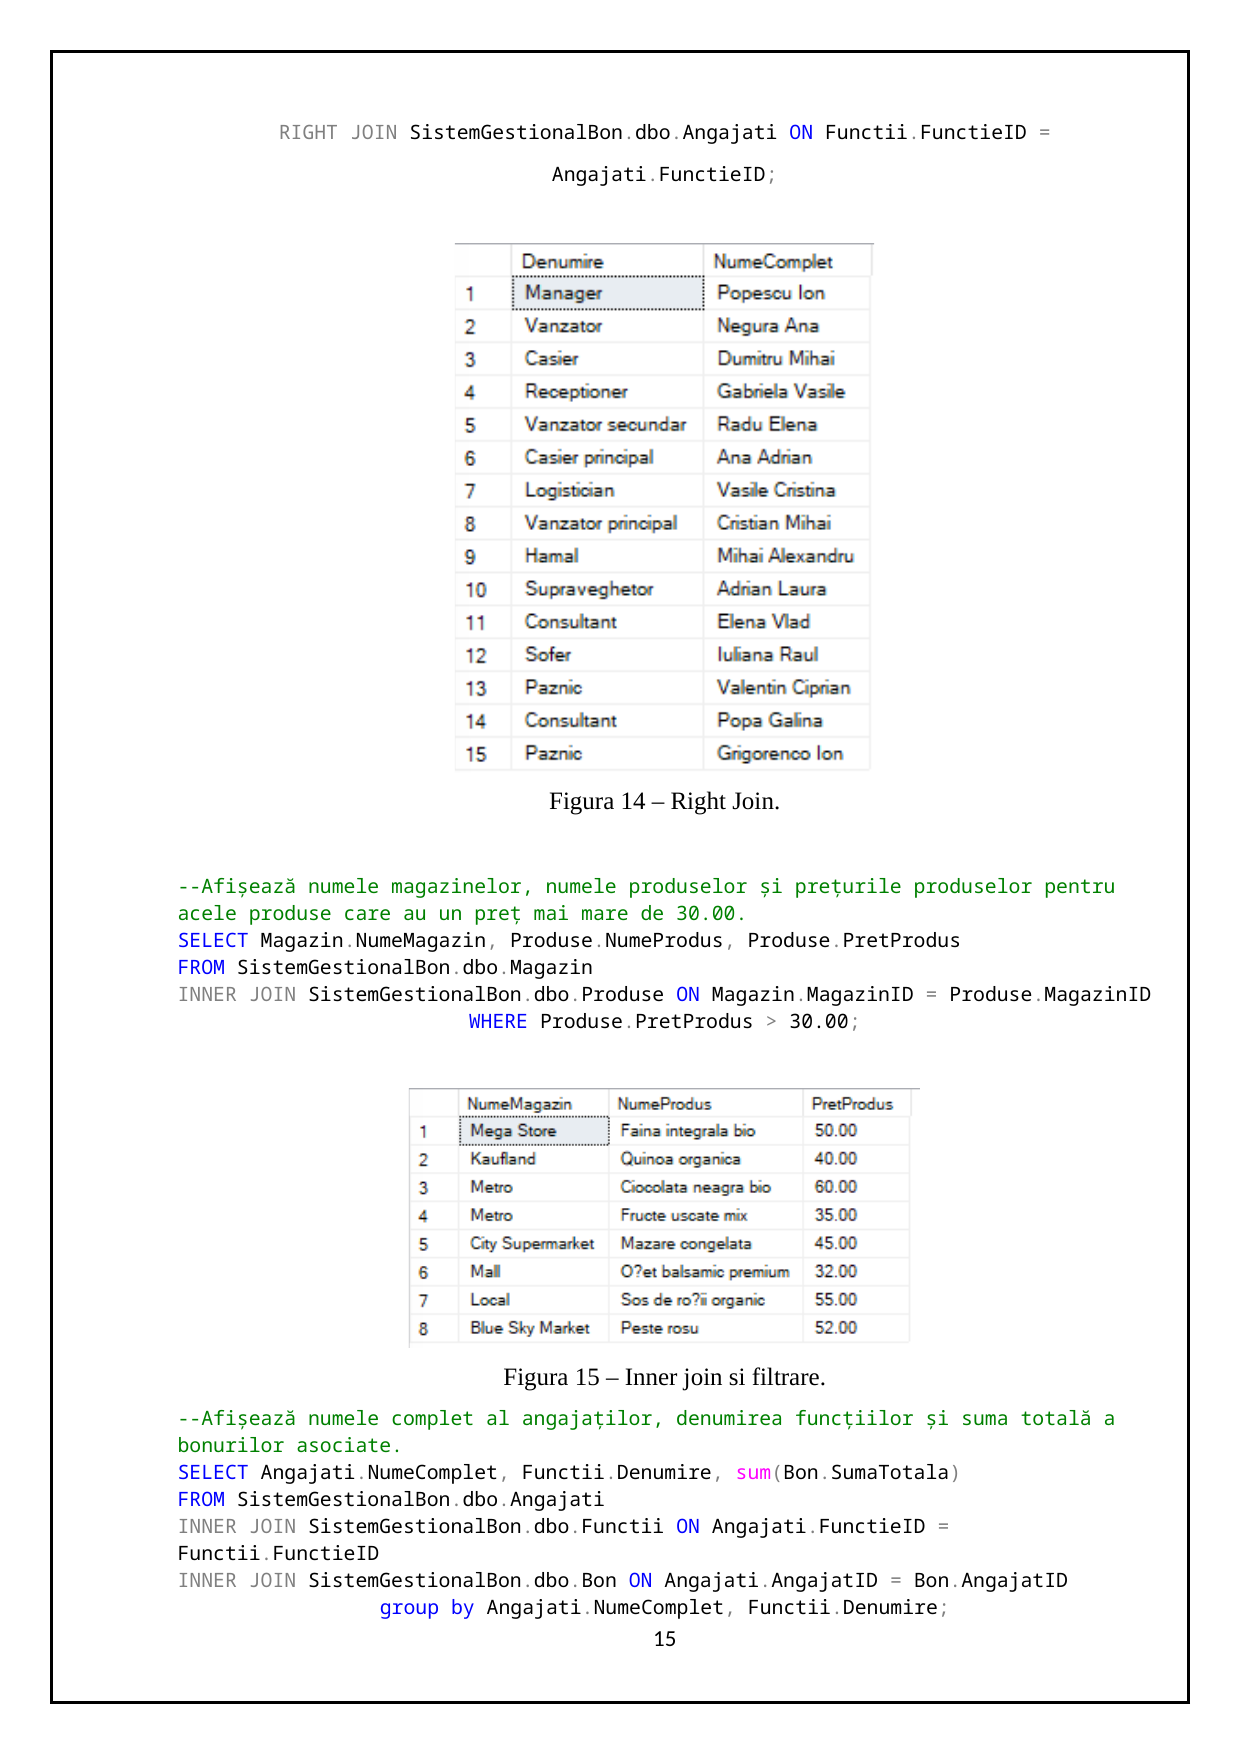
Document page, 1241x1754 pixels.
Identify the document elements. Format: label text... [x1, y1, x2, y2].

picture [454, 243, 875, 773]
picture [408, 1088, 920, 1348]
text Figura 14 – Right Join. [177, 786, 1152, 815]
text WHERE Produse.PretProdus > 30.00; [177, 1007, 1152, 1034]
text INNER JOIN SistemGestionalBon.dbo.Produse ON Magazin.MagazinID = Produse.MagazinID [177, 980, 1152, 1007]
text FROM SistemGestionalBon.dbo.Angajati [177, 1486, 1152, 1513]
text INNER JOIN SistemGestionalBon.dbo.Functii ON Angajati.FunctieID = Functii.FunctieID [177, 1513, 1152, 1567]
text SELECT Angajati.NumeComplet, Functii.Denumire, sum(Bon.SumaTotala) [177, 1459, 1152, 1486]
text SELECT Magazin.NumeMagazin, Produse.NumeProdus, Produse.PretProdus [177, 926, 1152, 953]
text RIGHT JOIN SistemGestionalBon.dbo.Angajati ON Functii.FunctieID = Angajati.FunctieID; [177, 118, 1152, 187]
text Figura 15 – Inner join si filtrare. [177, 1362, 1152, 1390]
text INNER JOIN SistemGestionalBon.dbo.Bon ON Angajati.AngajatID = Bon.AngajatID [177, 1567, 1152, 1593]
text --Afișează numele complet al angajaților, denumirea funcțiilor și suma totală a bonurilor asociate. [177, 1405, 1152, 1459]
text --Afișează numele magazinelor, numele produselor și prețurile produselor pentru acele produse care au un preț mai mare de 30.00. [177, 872, 1152, 926]
text FROM SistemGestionalBon.dbo.Magazin [177, 953, 1152, 980]
text group by Angajati.NumeComplet, Functii.Denumire; [177, 1593, 1152, 1621]
